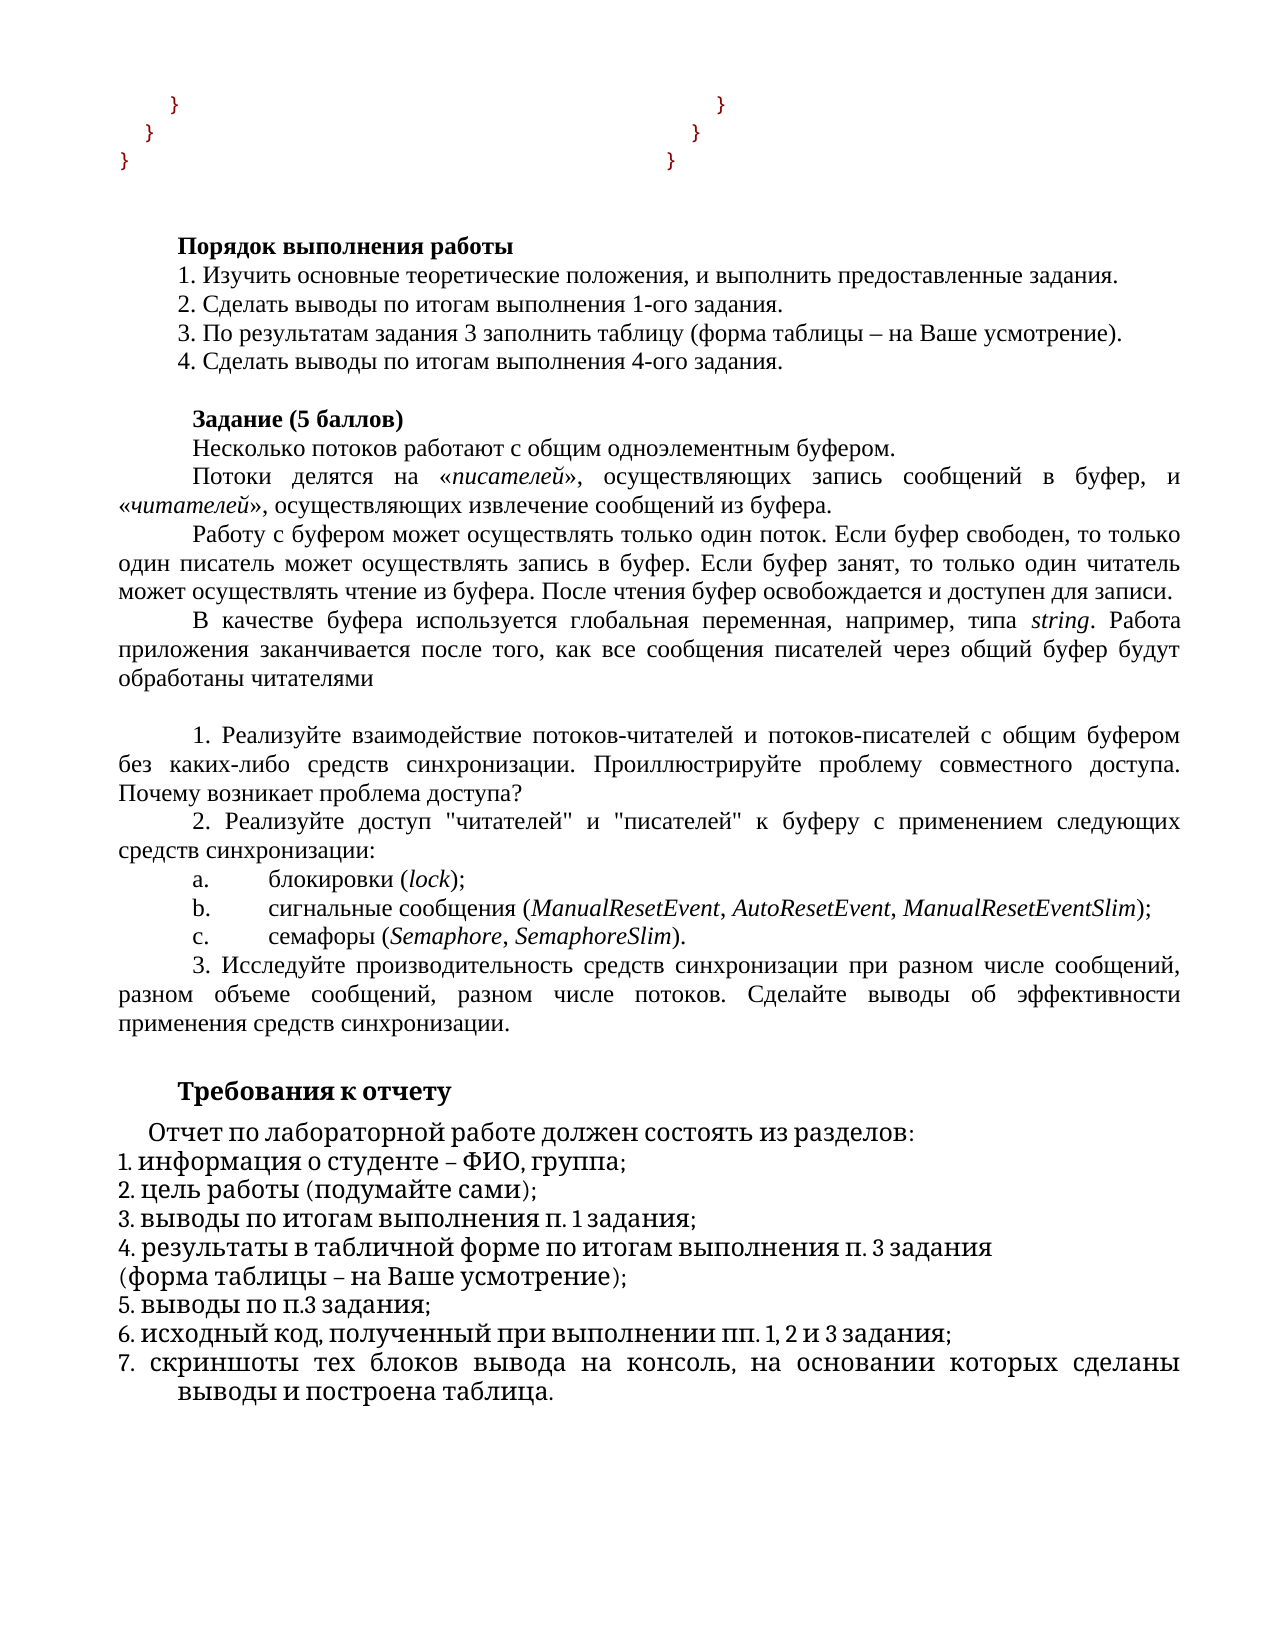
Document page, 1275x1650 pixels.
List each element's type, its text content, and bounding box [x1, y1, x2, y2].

text 4. Сделать выводы по итогам выполнения 4-ого задания. [177, 346, 1181, 375]
text Порядок выполнения работы 1. Изучить основные теоретические положения, и выполнить предоставленные задания. [177, 231, 1181, 289]
text Потоки делятся на «писателей», осуществляющих запись сообщений в буфер, и «читателей», осуществляющих извлечение сообщений из буфера. [118, 461, 1181, 519]
text b. сигнальные сообщения (ManualResetEvent, AutoResetEvent, ManualResetEventSlim); [118, 893, 1181, 921]
text a. блокировки (lock); [118, 864, 1181, 893]
text 3. Исследуйте производительность средств синхронизации при разном числе сообщений, разном объеме сообщений, разном числе потоков. Сделайте выводы об эффективности применения средств синхронизации. [118, 950, 1181, 1036]
text c. семафоры (Semaphore, SemaphoreSlim). [118, 921, 1181, 950]
text 1. информация о студенте – ФИО, группа; [118, 1148, 1181, 1176]
text 2. Сделать выводы по итогам выполнения 1-ого задания. [177, 289, 1181, 318]
text 7. скриншоты тех блоков вывода на консоль, на основании которых сделаны выводы и построена таблица. [118, 1349, 1181, 1406]
text Задание (5 баллов) [118, 404, 1181, 433]
text 4. результаты в табличной форме по итогам выполнения п. 3 задания [118, 1234, 1181, 1263]
text 5. выводы по п.3 задания; [118, 1291, 1181, 1320]
text 3. выводы по итогам выполнения п. 1 задания; [118, 1205, 1181, 1234]
text Несколько потоков работают с общим одноэлементным буфером. [118, 433, 1181, 461]
text 2. цель работы (подумайте сами); [118, 1176, 1181, 1205]
text 1. Реализуйте взаимодействие потоков-читателей и потоков-писателей с общим буфером без каких-либо средств синхронизации. Проиллюстрируйте проблему совместного доступа. Почему возникает проблема доступа? [118, 720, 1181, 806]
text 3. По результатам задания 3 заполнить таблицу (форма таблицы – на Ваше усмотрение). [177, 318, 1181, 346]
text В качестве буфера используется глобальная переменная, например, типа string. Работа приложения заканчивается после того, как все сообщения писателей через общий буфер будут обработаны читателями [118, 605, 1181, 691]
text 2. Реализуйте доступ "читателей" и "писателей" к буферу с применением следующих средств синхронизации: [118, 806, 1181, 864]
text (форма таблицы – на Ваше усмотрение); [118, 1263, 1181, 1291]
text 6. исходный код, полученный при выполнении пп. 1, 2 и 3 задания; [118, 1320, 1181, 1349]
text Требования к отчету [118, 1078, 1181, 1106]
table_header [650, 89, 1192, 203]
text Отчет по лабораторной работе должен состоять из разделов: [118, 1119, 1181, 1148]
text Работу с буфером может осуществлять только один поток. Если буфер свободен, то только один писатель может осуществлять запись в буфер. Если буфер занят, то только один читатель может осуществлять чтение из буфера. После чтения буфер освобождается и доступен для записи. [118, 519, 1181, 605]
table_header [107, 89, 650, 203]
